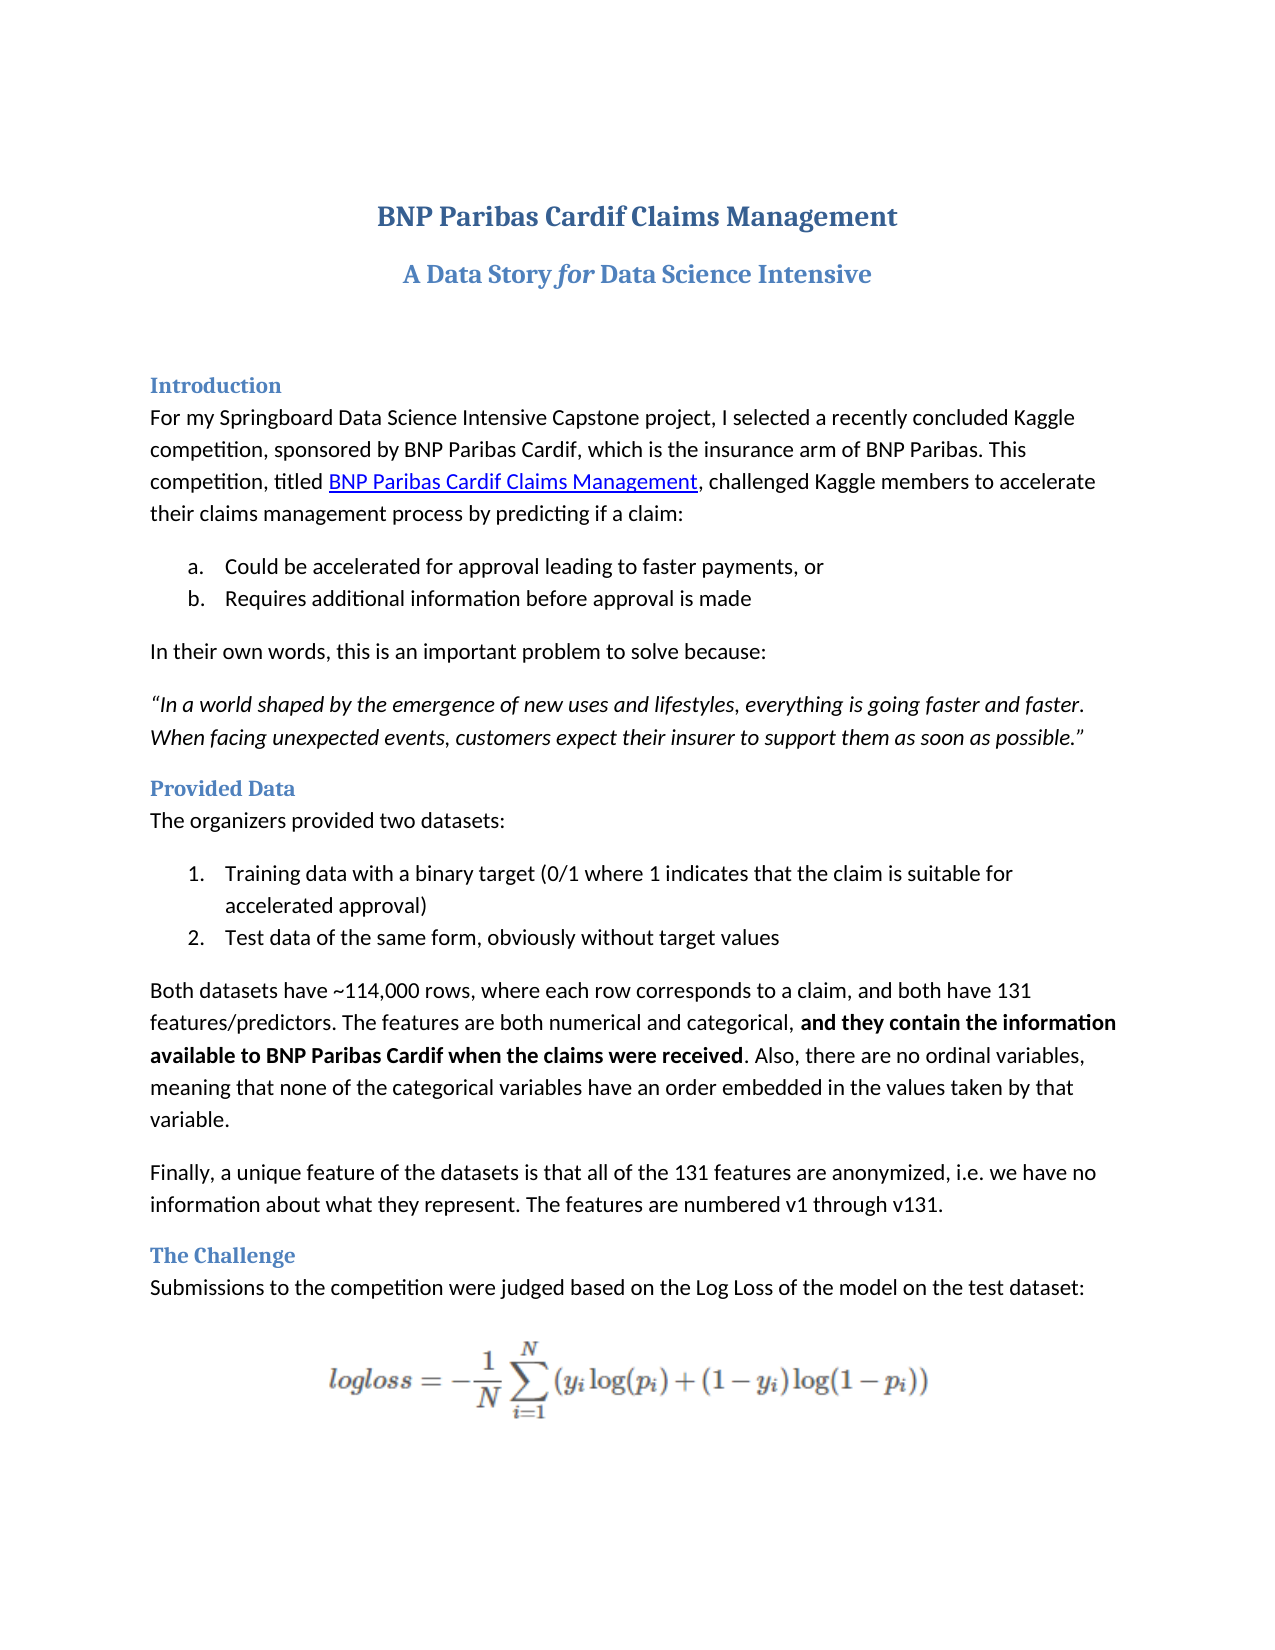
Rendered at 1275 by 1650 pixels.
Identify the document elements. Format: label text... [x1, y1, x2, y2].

text For my Springboard Data Science Intensive Capstone project, I selected a recently concluded Kaggle competition, sponsored by BNP Paribas Cardif, which is the insurance arm of BNP Paribas. This competition, titled BNP Paribas Cardif Claims Management, challenged Kaggle members to accelerate their claims management process by predicting if a claim: [150, 403, 1125, 527]
picture [325, 1326, 950, 1436]
subtitle The Challenge [150, 1243, 1125, 1270]
text Finally, a unique feature of the datasets is that all of the 131 features are anonymized, i.e. we have no information about what they represent. The features are numbered v1 through v131. [150, 1158, 1125, 1218]
text Submissions to the competition were judged based on the Log Loss of the model on the test dataset: [150, 1273, 1125, 1302]
list Requires additional information before approval is made [187, 584, 1125, 612]
subtitle A Data Story for Data Science Intensive [150, 259, 1125, 291]
list Test data of the same form, obviously without target values [187, 923, 1125, 951]
text In their own words, this is an important problem to solve because: [150, 637, 1125, 666]
subtitle Introduction [150, 372, 1125, 399]
text The organizers provided two datasets: [150, 806, 1125, 834]
text “In a world shaped by the emergence of new uses and lifestyles, everything is going faster and faster. When facing unexpected events, customers expect their insurer to support them as soon as possible.” [150, 691, 1125, 751]
text Both datasets have ~114,000 rows, where each row corresponds to a claim, and both have 131 features/predictors. The features are both numerical and categorical, and they contain the information available to BNP Paribas Cardif when the claims were received. Also, there are no ordinal variables, meaning that none of the categorical variables have an order embedded in the values taken by that variable. [150, 976, 1125, 1133]
list Training data with a binary target (0/1 where 1 indicates that the claim is suitable for accelerated approval) [187, 859, 1125, 919]
subtitle Provided Data [150, 776, 1125, 802]
subtitle BNP Paribas Cardif Claims Management [150, 200, 1125, 233]
list Could be accelerated for approval leading to faster payments, or [187, 552, 1125, 580]
